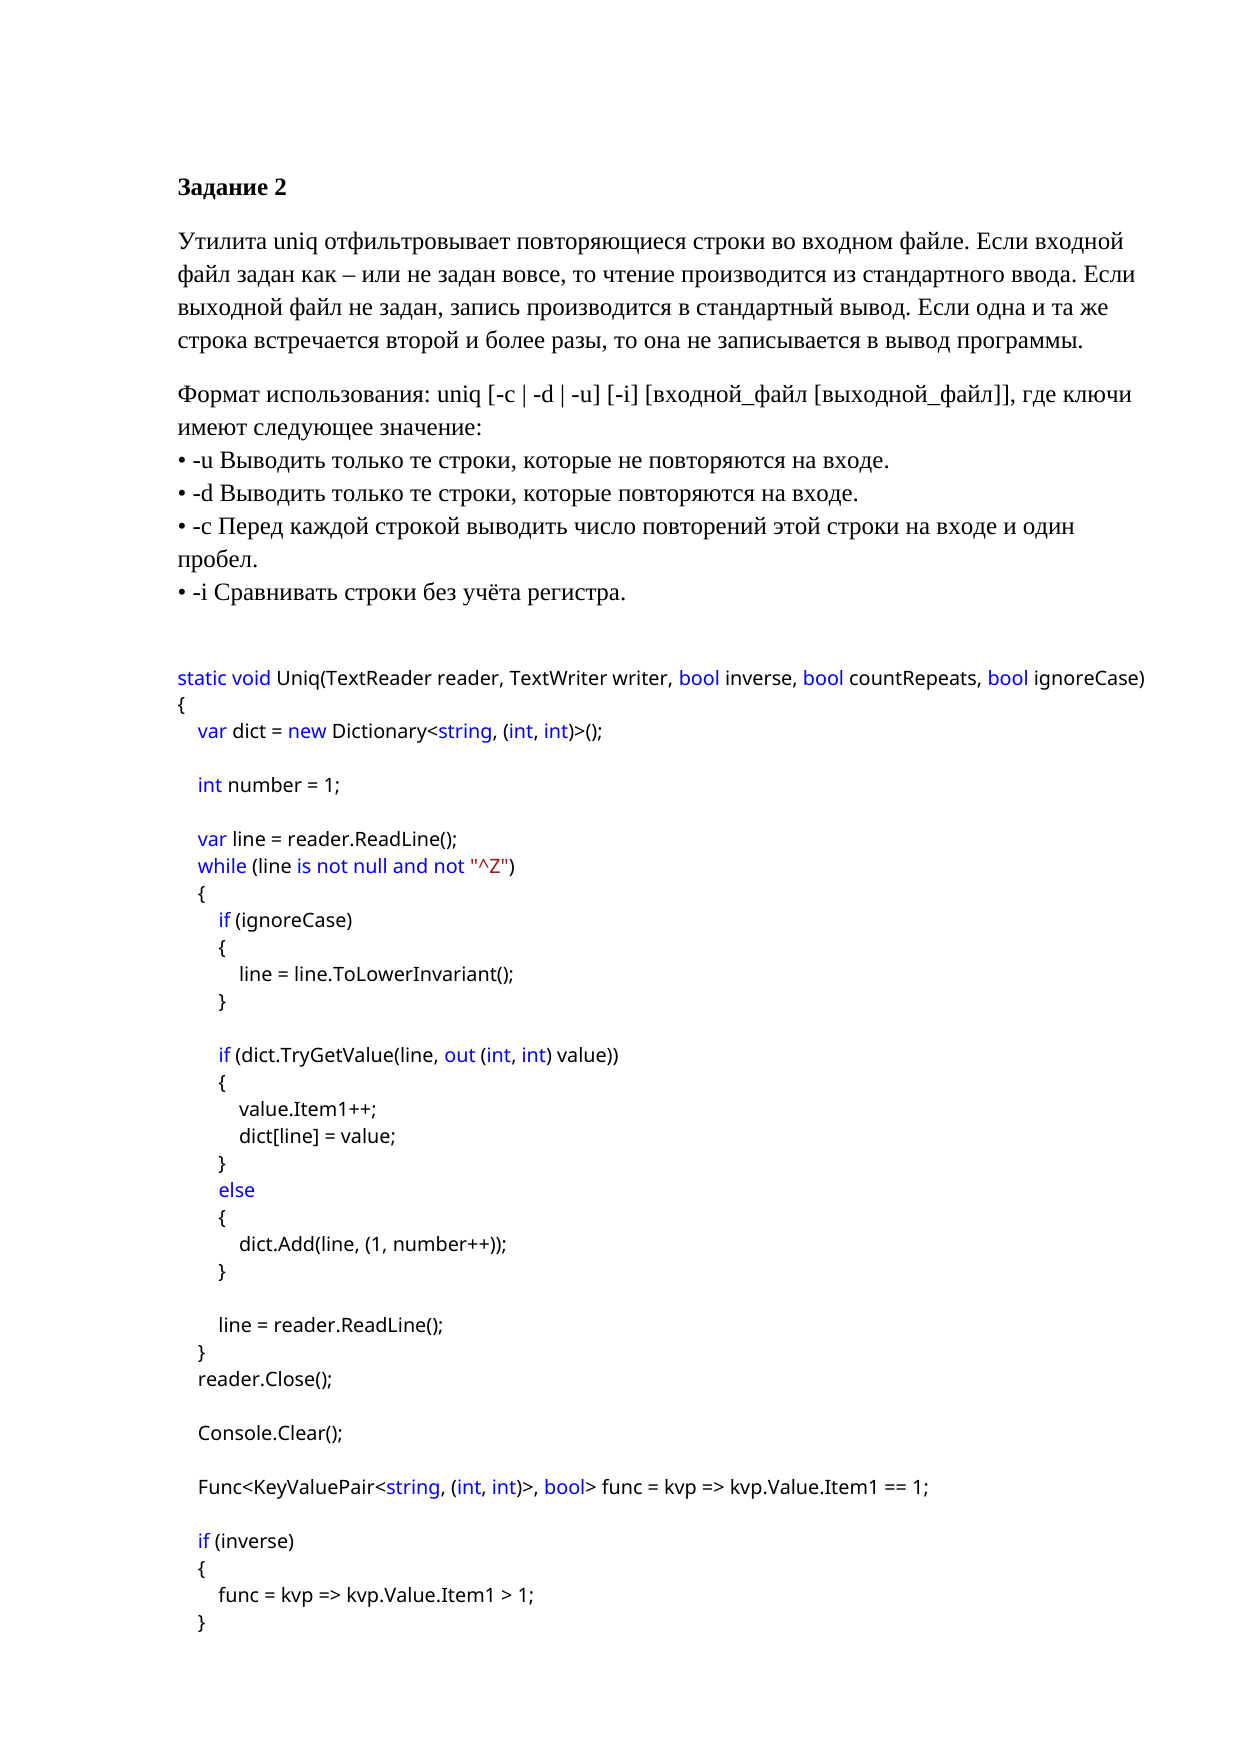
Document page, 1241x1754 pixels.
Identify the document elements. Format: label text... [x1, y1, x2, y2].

text dict[line] = value; [177, 1122, 1152, 1149]
text line = line.ToLowerInvariant(); [177, 961, 1152, 987]
text Console.Clear(); [177, 1419, 1152, 1446]
text static void Uniq(TextReader reader, TextWriter writer, bool inverse, bool countRepeats, bool ignoreCase) [177, 664, 1152, 691]
text else [177, 1176, 1152, 1203]
text var dict = new Dictionary<string, (int, int)>(); [177, 718, 1152, 745]
text • -i Сравнивать строки без учёта регистра. [177, 577, 1152, 606]
text { [177, 1203, 1152, 1230]
text line = reader.ReadLine(); [177, 1311, 1152, 1338]
text int number = 1; [177, 772, 1152, 799]
text } [177, 1149, 1152, 1176]
text Формат использования: uniq [-c | -d | -u] [-i] [входной_файл [выходной_файл]], где ключи имеют следующее значение: [177, 379, 1152, 441]
text func = kvp => kvp.Value.Item1 > 1; [177, 1581, 1152, 1608]
text value.Item1++; [177, 1095, 1152, 1122]
text if (inverse) [177, 1527, 1152, 1554]
text { [177, 933, 1152, 961]
text • -u Выводить только те строки, которые не повторяются на входе. [177, 445, 1152, 473]
text if (dict.TryGetValue(line, out (int, int) value)) [177, 1041, 1152, 1068]
text } [177, 1608, 1152, 1635]
text } [177, 1338, 1152, 1365]
text if (ignoreCase) [177, 907, 1152, 933]
text { [177, 879, 1152, 907]
text reader.Close(); [177, 1365, 1152, 1392]
text • -d Выводить только те строки, которые повторяются на входе. [177, 478, 1152, 507]
text { [177, 1068, 1152, 1095]
text var line = reader.ReadLine(); [177, 826, 1152, 853]
text Утилита uniq отфильтровывает повторяющиеся строки во входном файле. Если входной файл задан как – или не задан вовсе, то чтение производится из стандартного ввода. Если выходной файл не задан, запись производится в стандартный вывод. Если одна и та же строка встречается второй и более разы, то она не записывается в вывод программы. [177, 226, 1152, 354]
text dict.Add(line, (1, number++)); [177, 1230, 1152, 1257]
text { [177, 691, 1152, 718]
text while (line is not null and not "^Z") [177, 853, 1152, 879]
text { [177, 1554, 1152, 1581]
text } [177, 1257, 1152, 1284]
text } [177, 987, 1152, 1014]
text • -c Перед каждой строкой выводить число повторений этой строки на входе и один пробел. [177, 511, 1152, 573]
text Func<KeyValuePair<string, (int, int)>, bool> func = kvp => kvp.Value.Item1 == 1; [177, 1473, 1152, 1500]
text Задание 2 [177, 172, 1152, 201]
